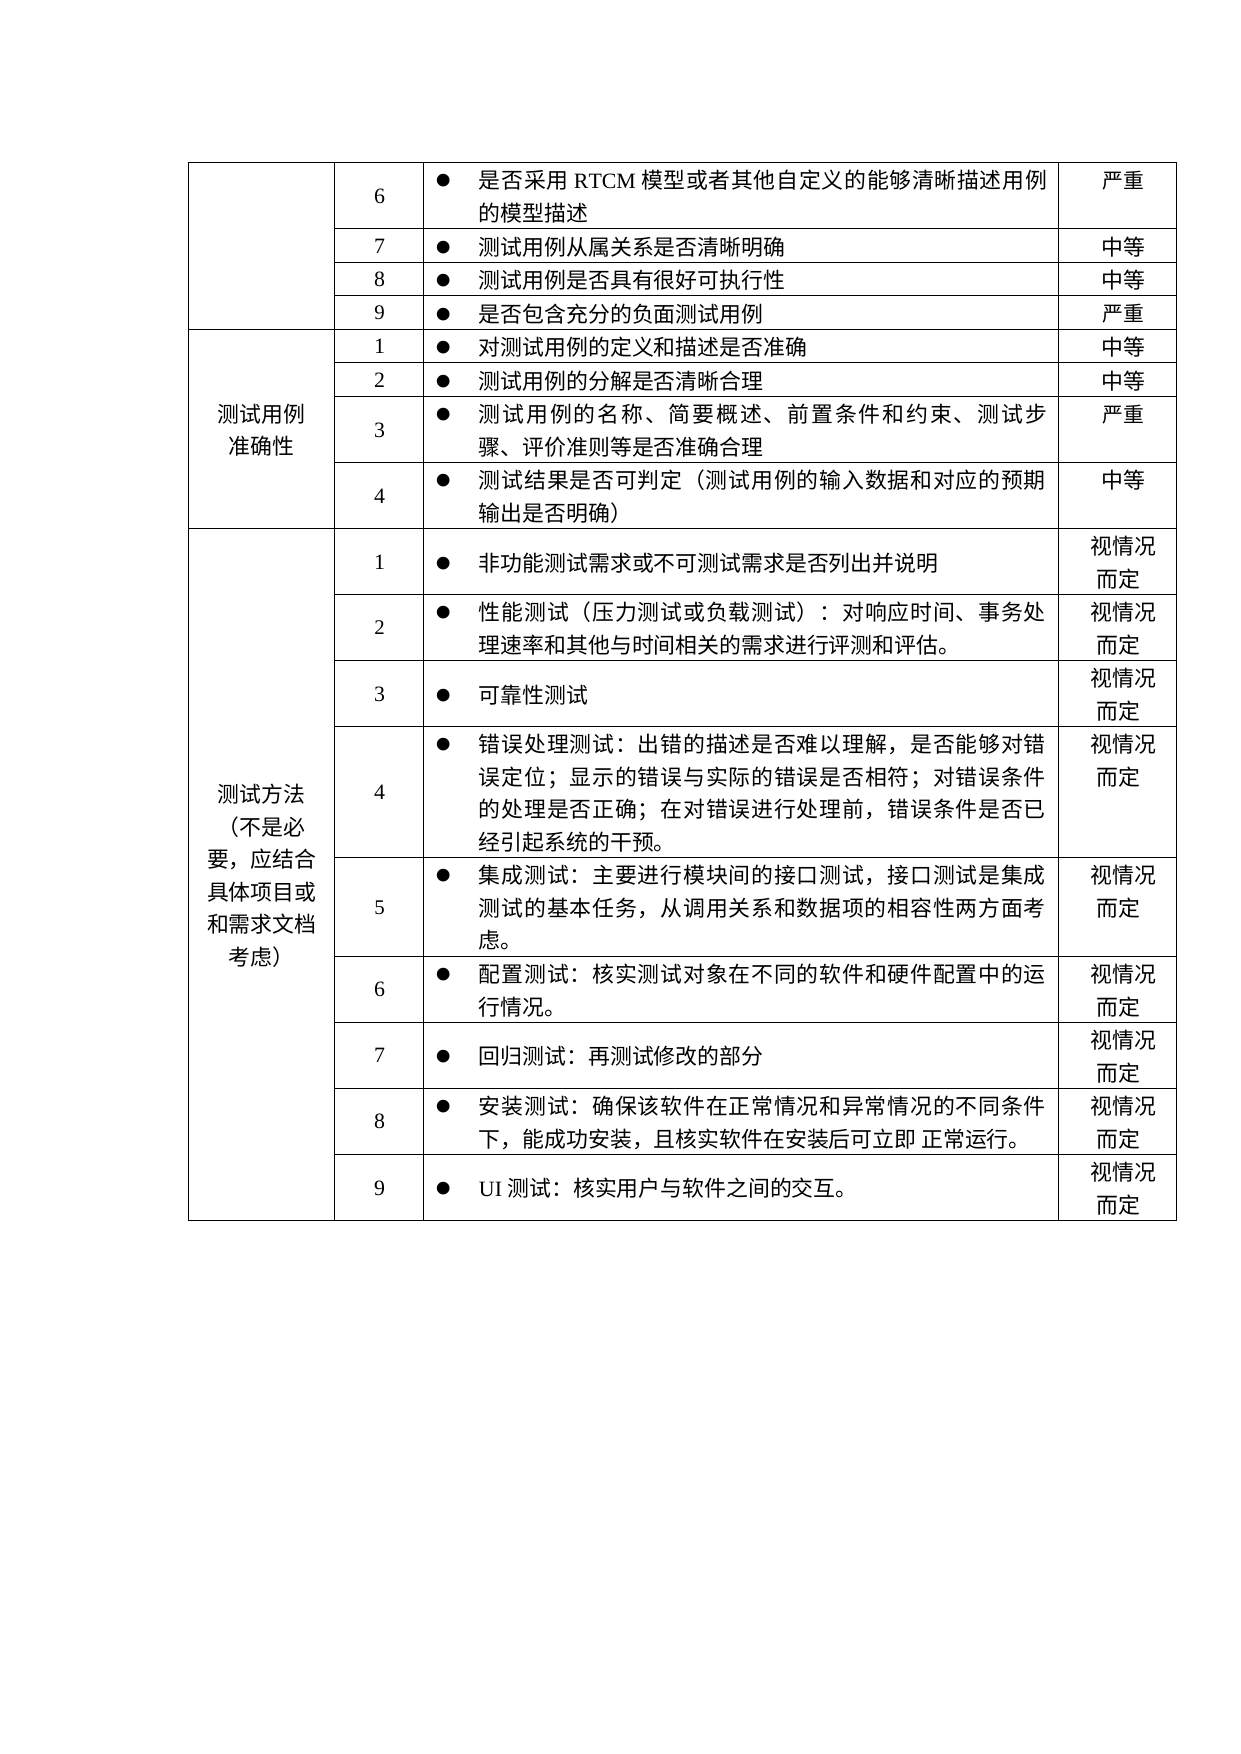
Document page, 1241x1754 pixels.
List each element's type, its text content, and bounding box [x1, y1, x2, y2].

table_cell 1 [335, 330, 423, 362]
table_cell 严重 [1059, 397, 1176, 462]
table_cell 错误处理测试：出错的描述是否难以理解，是否能够对错误定位；显示的错误与实际的错误是否相符；对错误条件的处理是否正确；在对错误进行处理前，错误条件是否已经引起系统的干预。 [424, 727, 1058, 857]
table_cell 测试结果是否可判定（测试用例的输入数据和对应的预期输出是否明确） [424, 463, 1058, 528]
table_cell 严重 [1059, 296, 1176, 329]
table_cell 4 [335, 727, 423, 857]
table_cell 8 [335, 1089, 423, 1154]
table_cell 7 [335, 229, 423, 262]
table_cell 测试用例从属关系是否清晰明确 [424, 229, 1058, 262]
table_cell 9 [335, 296, 423, 329]
table_cell 性能测试（压力测试或负载测试）：对响应时间、事务处理速率和其他与时间相关的需求进行评测和评估。 [424, 595, 1058, 660]
table_cell 3 [335, 397, 423, 462]
table_cell 6 [335, 163, 423, 228]
table_cell 中等 [1059, 363, 1176, 396]
table_cell 配置测试：核实测试对象在不同的软件和硬件配置中的运行情况。 [424, 957, 1058, 1022]
table_cell 8 [335, 263, 423, 295]
table_cell 视情况而定 [1059, 1089, 1176, 1154]
table_cell 测试用例的分解是否清晰合理 [424, 363, 1058, 396]
table_cell 集成测试：主要进行模块间的接口测试，接口测试是集成测试的基本任务，从调用关系和数据项的相容性两方面考虑。 [424, 858, 1058, 956]
table_cell 中等 [1059, 263, 1176, 295]
table_cell 2 [335, 363, 423, 396]
table_cell 2 [335, 595, 423, 660]
table_cell 是否采用RTCM模型或者其他自定义的能够清晰描述用例的模型描述 [424, 163, 1058, 228]
table_cell 测试用例是否具有很好可执行性 [424, 263, 1058, 295]
table_cell 9 [335, 1155, 423, 1220]
table_cell 安装测试：确保该软件在正常情况和异常情况的不同条件下，能成功安装，且核实软件在安装后可立即 正常运行。 [424, 1089, 1058, 1154]
table_cell 测试方法（不是必要，应结合具体项目或和需求文档考虑） [189, 529, 334, 1220]
table_cell UI 测试：核实用户与软件之间的交互。 [424, 1155, 1058, 1220]
table_cell 中等 [1059, 330, 1176, 362]
table_cell 视情况而定 [1059, 529, 1176, 594]
table_cell 4 [335, 463, 423, 528]
table_cell 非功能测试需求或不可测试需求是否列出并说明 [424, 529, 1058, 594]
table_cell 视情况而定 [1059, 858, 1176, 956]
table_cell 中等 [1059, 229, 1176, 262]
table_cell 视情况而定 [1059, 957, 1176, 1022]
table_cell 严重 [1059, 163, 1176, 228]
table_cell 对测试用例的定义和描述是否准确 [424, 330, 1058, 362]
table_cell 视情况而定 [1059, 595, 1176, 660]
table_cell 中等 [1059, 463, 1176, 528]
table_cell 回归测试：再测试修改的部分 [424, 1023, 1058, 1088]
table_cell 视情况而定 [1059, 661, 1176, 726]
table_cell 测试用例 准确性 [189, 330, 334, 528]
table_cell 视情况而定 [1059, 1155, 1176, 1220]
table_cell 1 [335, 529, 423, 594]
table_cell 6 [335, 957, 423, 1022]
table_cell 测试用例的名称、简要概述、前置条件和约束、测试步骤、评价准则等是否准确合理 [424, 397, 1058, 462]
table_cell 视情况而定 [1059, 727, 1176, 857]
table_cell 是否包含充分的负面测试用例 [424, 296, 1058, 329]
table_cell 3 [335, 661, 423, 726]
table_cell 可靠性测试 [424, 661, 1058, 726]
table_cell 5 [335, 858, 423, 956]
table_cell 7 [335, 1023, 423, 1088]
table_cell 视情况而定 [1059, 1023, 1176, 1088]
